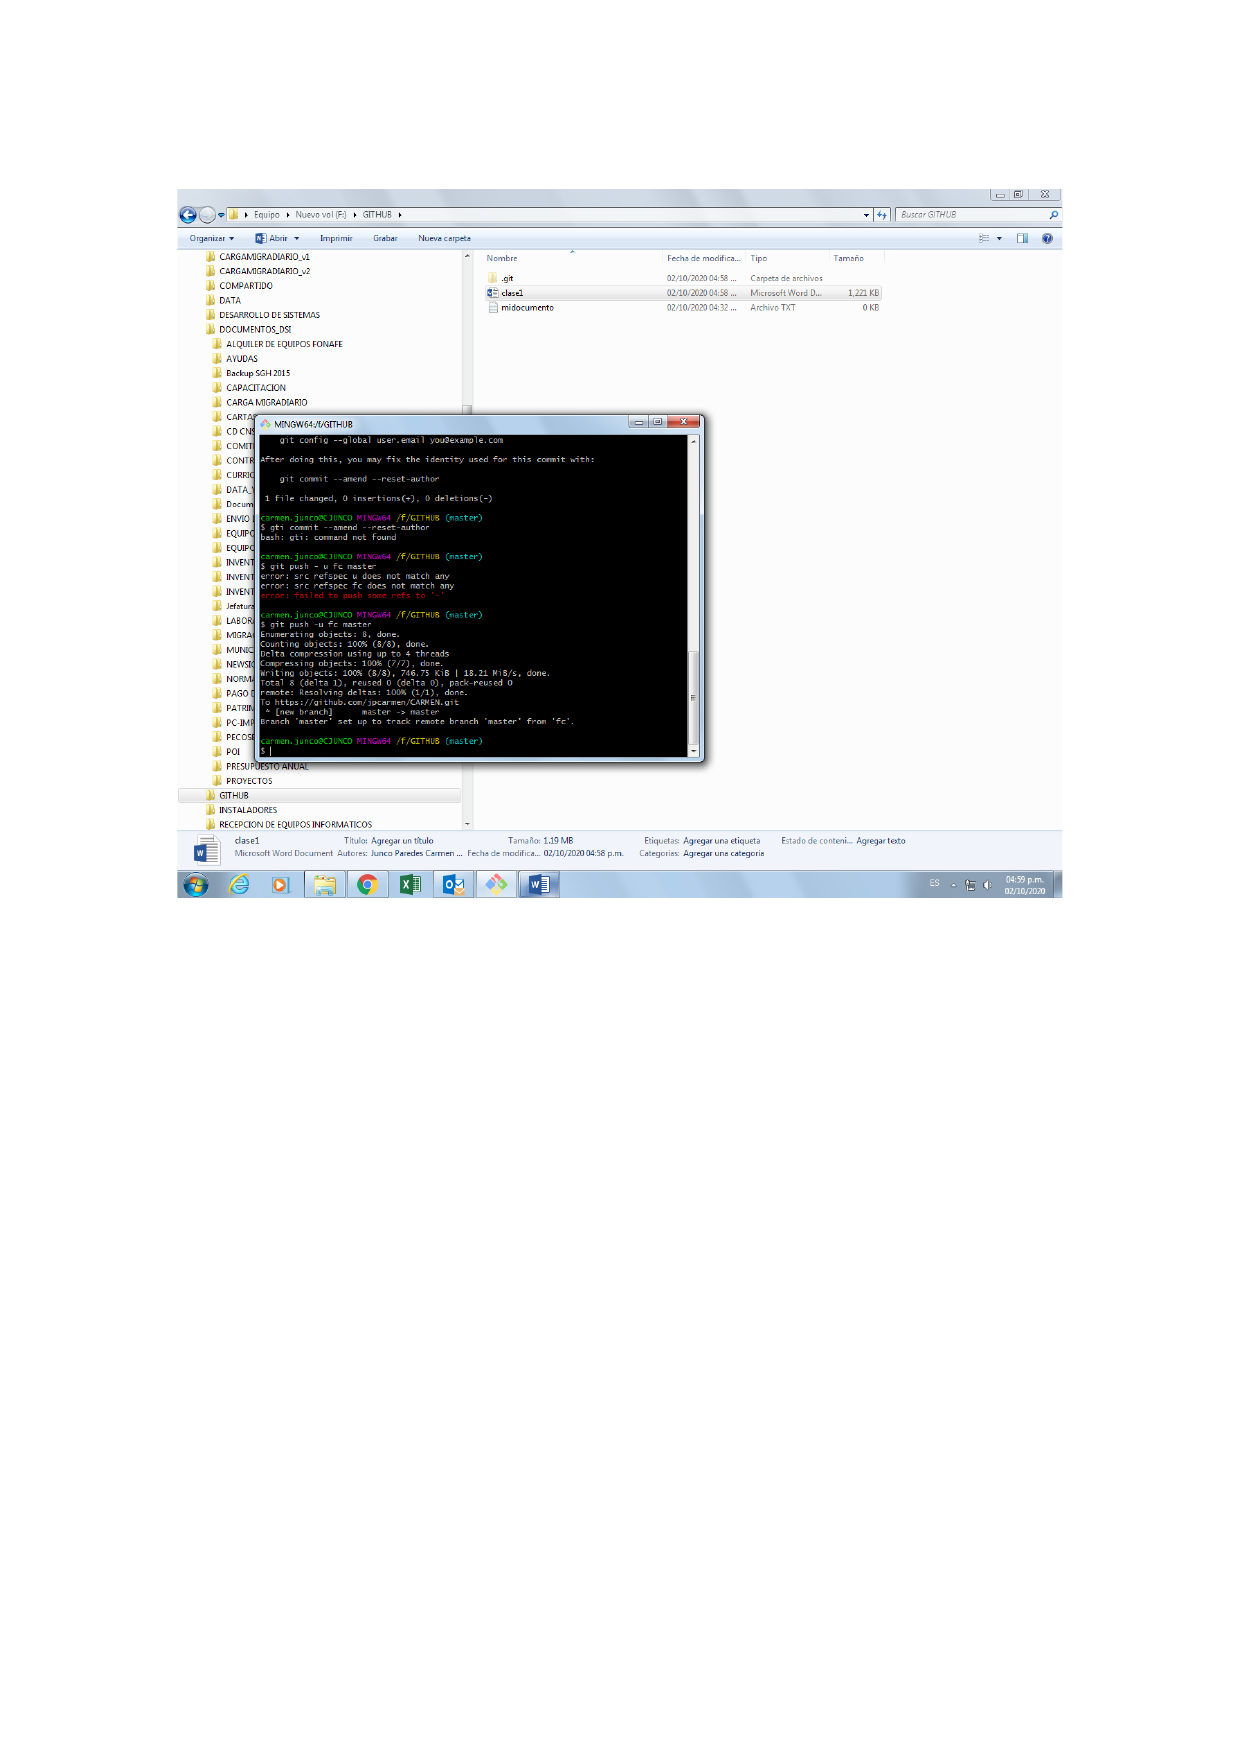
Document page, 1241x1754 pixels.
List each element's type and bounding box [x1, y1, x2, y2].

picture [177, 189, 1063, 898]
